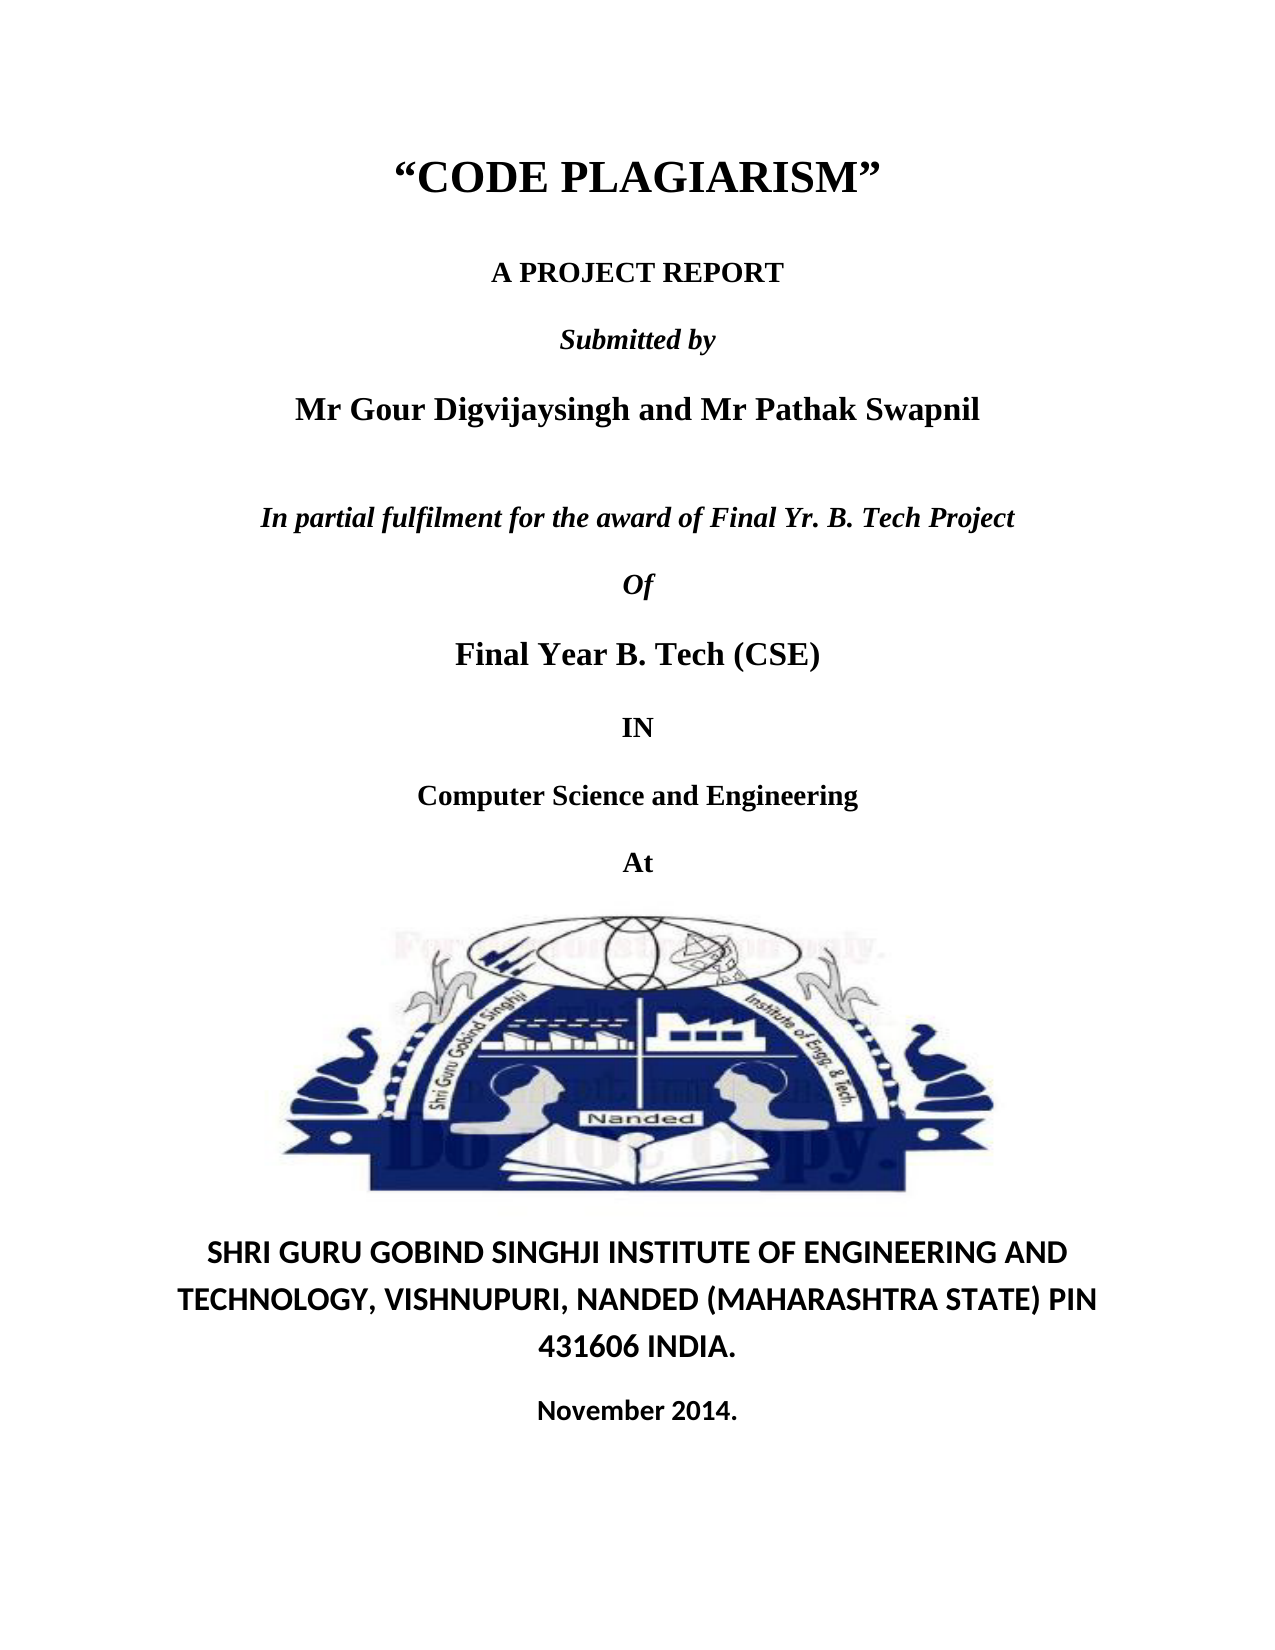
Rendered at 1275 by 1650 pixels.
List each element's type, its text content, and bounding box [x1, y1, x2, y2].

text IN [150, 711, 1125, 744]
text Submitted by [150, 322, 1125, 356]
text At [150, 845, 1125, 878]
text In partial fulfilment for the award of Final Yr. B. Tech Project [150, 500, 1125, 533]
text SHRI GURU GOBIND SINGHJI INSTITUTE OF ENGINEERING AND TECHNOLOGY, VISHNUPURI, NANDED (MAHARASHTRA STATE) PIN 431606 INDIA. [150, 1231, 1125, 1366]
text Computer Science and Engineering [150, 778, 1125, 811]
text “CODE PLAGIARISM” [150, 150, 1125, 203]
text November 2014. [150, 1392, 1125, 1428]
text Mr Gour Digvijaysingh and Mr Pathak Swapnil [150, 389, 1125, 428]
text Of [150, 567, 1125, 600]
text A PROJECT REPORT [150, 255, 1125, 289]
text Final Year B. Tech (CSE) [150, 634, 1125, 672]
